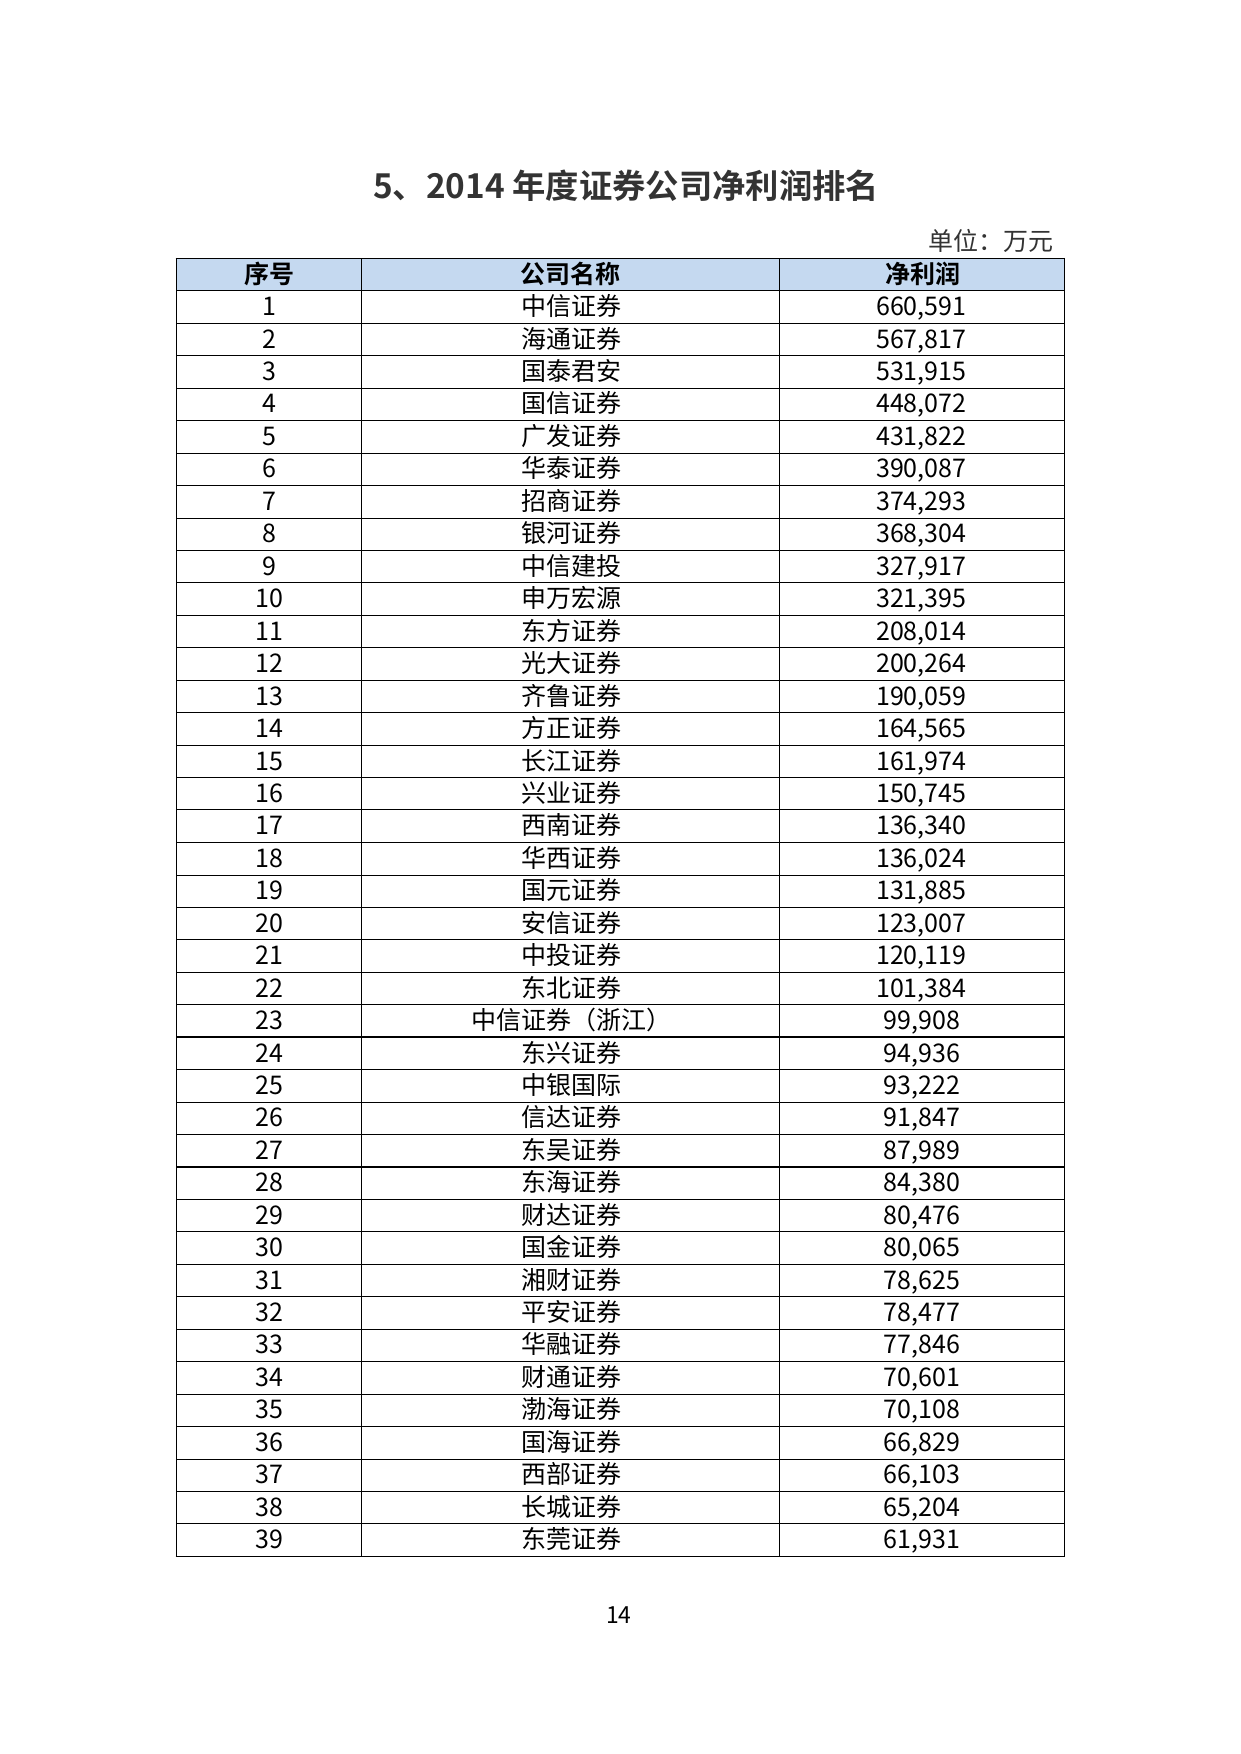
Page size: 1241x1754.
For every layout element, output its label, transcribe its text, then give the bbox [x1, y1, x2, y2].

table_cell 35 [177, 1395, 361, 1426]
table_cell 湘财证券 [362, 1265, 779, 1296]
table_cell 21 [177, 940, 361, 972]
table_cell 15 [177, 746, 361, 777]
table_cell 东莞证券 [362, 1524, 779, 1556]
table_cell 31 [177, 1265, 361, 1296]
table_cell 32 [177, 1297, 361, 1328]
table_cell 6 [177, 454, 361, 485]
table_cell 财达证券 [362, 1200, 779, 1231]
table_cell 123,007 [780, 908, 1064, 939]
table_cell 国海证券 [362, 1427, 779, 1458]
table_cell 161,974 [780, 746, 1064, 777]
table_cell 东吴证券 [362, 1135, 779, 1166]
table_header 公司名称 [362, 259, 779, 290]
table_cell 368,304 [780, 519, 1064, 550]
table_cell 平安证券 [362, 1297, 779, 1328]
table_cell 1 [177, 291, 361, 323]
table_cell 申万宏源 [362, 583, 779, 615]
table_cell 431,822 [780, 421, 1064, 452]
table_cell 30 [177, 1232, 361, 1264]
table_cell 10 [177, 583, 361, 615]
table_cell 164,565 [780, 713, 1064, 744]
text 5、2014 年度证券公司净利润排名 [373, 156, 1078, 209]
table_cell 39 [177, 1524, 361, 1556]
table_cell 80,476 [780, 1200, 1064, 1231]
table_cell 327,917 [780, 551, 1064, 582]
table_cell 531,915 [780, 356, 1064, 388]
table_cell 70,108 [780, 1395, 1064, 1426]
table_cell 150,745 [780, 778, 1064, 809]
table_cell 长江证券 [362, 746, 779, 777]
table_cell 390,087 [780, 454, 1064, 485]
table_cell 28 [177, 1168, 361, 1199]
table_cell 19 [177, 876, 361, 907]
table_cell 东兴证券 [362, 1038, 779, 1069]
table_cell 中投证券 [362, 940, 779, 972]
table_cell 26 [177, 1103, 361, 1134]
table_cell 12 [177, 648, 361, 680]
table_cell 78,477 [780, 1297, 1064, 1328]
table_cell 91,847 [780, 1103, 1064, 1134]
table_cell 94,936 [780, 1038, 1064, 1069]
table_cell 38 [177, 1492, 361, 1523]
table_cell 东北证券 [362, 973, 779, 1004]
table_cell 国元证券 [362, 876, 779, 907]
table_cell 34 [177, 1362, 361, 1393]
table_cell 66,829 [780, 1427, 1064, 1458]
table_cell 海通证券 [362, 324, 779, 355]
table_cell 66,103 [780, 1460, 1064, 1491]
table_cell 374,293 [780, 486, 1064, 517]
table_cell 齐鲁证券 [362, 681, 779, 712]
table_cell 321,395 [780, 583, 1064, 615]
table_cell 567,817 [780, 324, 1064, 355]
table_cell 2 [177, 324, 361, 355]
table_cell 37 [177, 1460, 361, 1491]
table_cell 广发证券 [362, 421, 779, 452]
table_cell 长城证券 [362, 1492, 779, 1523]
table_cell 190,059 [780, 681, 1064, 712]
table_cell 国泰君安 [362, 356, 779, 388]
table_cell 安信证券 [362, 908, 779, 939]
table_header 净利润 [780, 259, 1064, 290]
table_cell 18 [177, 843, 361, 874]
table_cell 13 [177, 681, 361, 712]
table_cell 93,222 [780, 1070, 1064, 1102]
table_cell 136,024 [780, 843, 1064, 874]
table_cell 65,204 [780, 1492, 1064, 1523]
table_cell 4 [177, 389, 361, 420]
table_cell 兴业证券 [362, 778, 779, 809]
table_cell 国金证券 [362, 1232, 779, 1264]
table_cell 78,625 [780, 1265, 1064, 1296]
table_cell 33 [177, 1330, 361, 1361]
table_cell 99,908 [780, 1005, 1064, 1036]
table_cell 200,264 [780, 648, 1064, 680]
table_cell 136,340 [780, 810, 1064, 842]
table_cell 11 [177, 616, 361, 647]
table_cell 方正证券 [362, 713, 779, 744]
table_cell 23 [177, 1005, 361, 1036]
table_cell 中信建投 [362, 551, 779, 582]
table_cell 17 [177, 810, 361, 842]
table_cell 财通证券 [362, 1362, 779, 1393]
table_cell 120,119 [780, 940, 1064, 972]
table_cell 东海证券 [362, 1168, 779, 1199]
table_cell 信达证券 [362, 1103, 779, 1134]
table_cell 660,591 [780, 291, 1064, 323]
table_cell 70,601 [780, 1362, 1064, 1393]
table_cell 国信证券 [362, 389, 779, 420]
table_cell 西部证券 [362, 1460, 779, 1491]
table_cell 22 [177, 973, 361, 1004]
table_cell 华西证券 [362, 843, 779, 874]
table_cell 25 [177, 1070, 361, 1102]
table_cell 东方证券 [362, 616, 779, 647]
table_cell 61,931 [780, 1524, 1064, 1556]
table_cell 渤海证券 [362, 1395, 779, 1426]
table_cell 7 [177, 486, 361, 517]
table_cell 中银国际 [362, 1070, 779, 1102]
table_cell 5 [177, 421, 361, 452]
table_cell 24 [177, 1038, 361, 1069]
table_cell 29 [177, 1200, 361, 1231]
table_cell 27 [177, 1135, 361, 1166]
table_cell 中信证券（浙江） [362, 1005, 779, 1036]
table_cell 16 [177, 778, 361, 809]
table_cell 西南证券 [362, 810, 779, 842]
table_cell 208,014 [780, 616, 1064, 647]
table_cell 招商证券 [362, 486, 779, 517]
text 单位：万元 [164, 221, 1053, 258]
table_cell 80,065 [780, 1232, 1064, 1264]
table_cell 36 [177, 1427, 361, 1458]
table_cell 84,380 [780, 1168, 1064, 1199]
table_cell 中信证券 [362, 291, 779, 323]
table_cell 光大证券 [362, 648, 779, 680]
table_cell 101,384 [780, 973, 1064, 1004]
table_cell 20 [177, 908, 361, 939]
table_cell 87,989 [780, 1135, 1064, 1166]
table_cell 9 [177, 551, 361, 582]
table_cell 8 [177, 519, 361, 550]
table_cell 14 [177, 713, 361, 744]
table_cell 华融证券 [362, 1330, 779, 1361]
table_header 序号 [177, 259, 361, 290]
table_cell 华泰证券 [362, 454, 779, 485]
table_cell 448,072 [780, 389, 1064, 420]
table_cell 131,885 [780, 876, 1064, 907]
table_cell 银河证券 [362, 519, 779, 550]
table_cell 3 [177, 356, 361, 388]
table_cell 77,846 [780, 1330, 1064, 1361]
